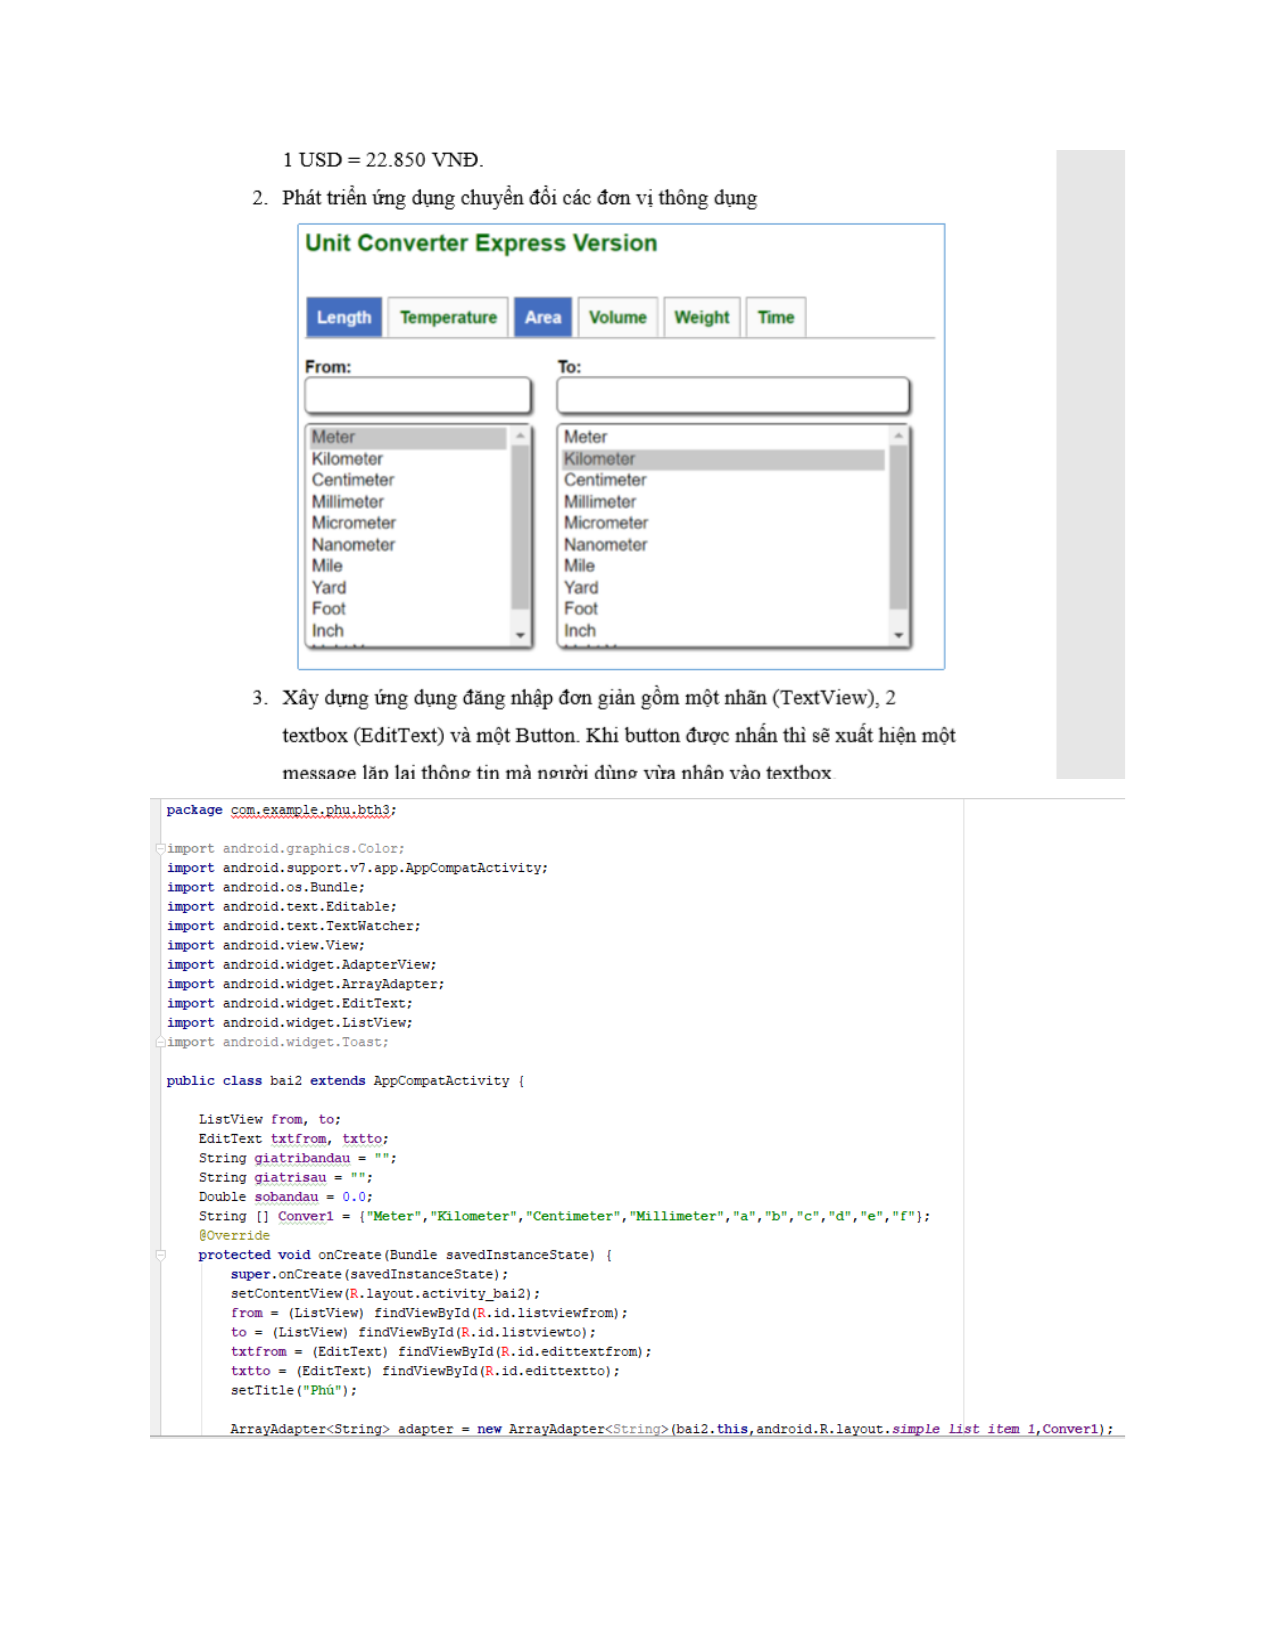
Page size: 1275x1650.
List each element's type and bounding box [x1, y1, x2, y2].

picture [150, 150, 1125, 779]
picture [150, 797, 1125, 1439]
